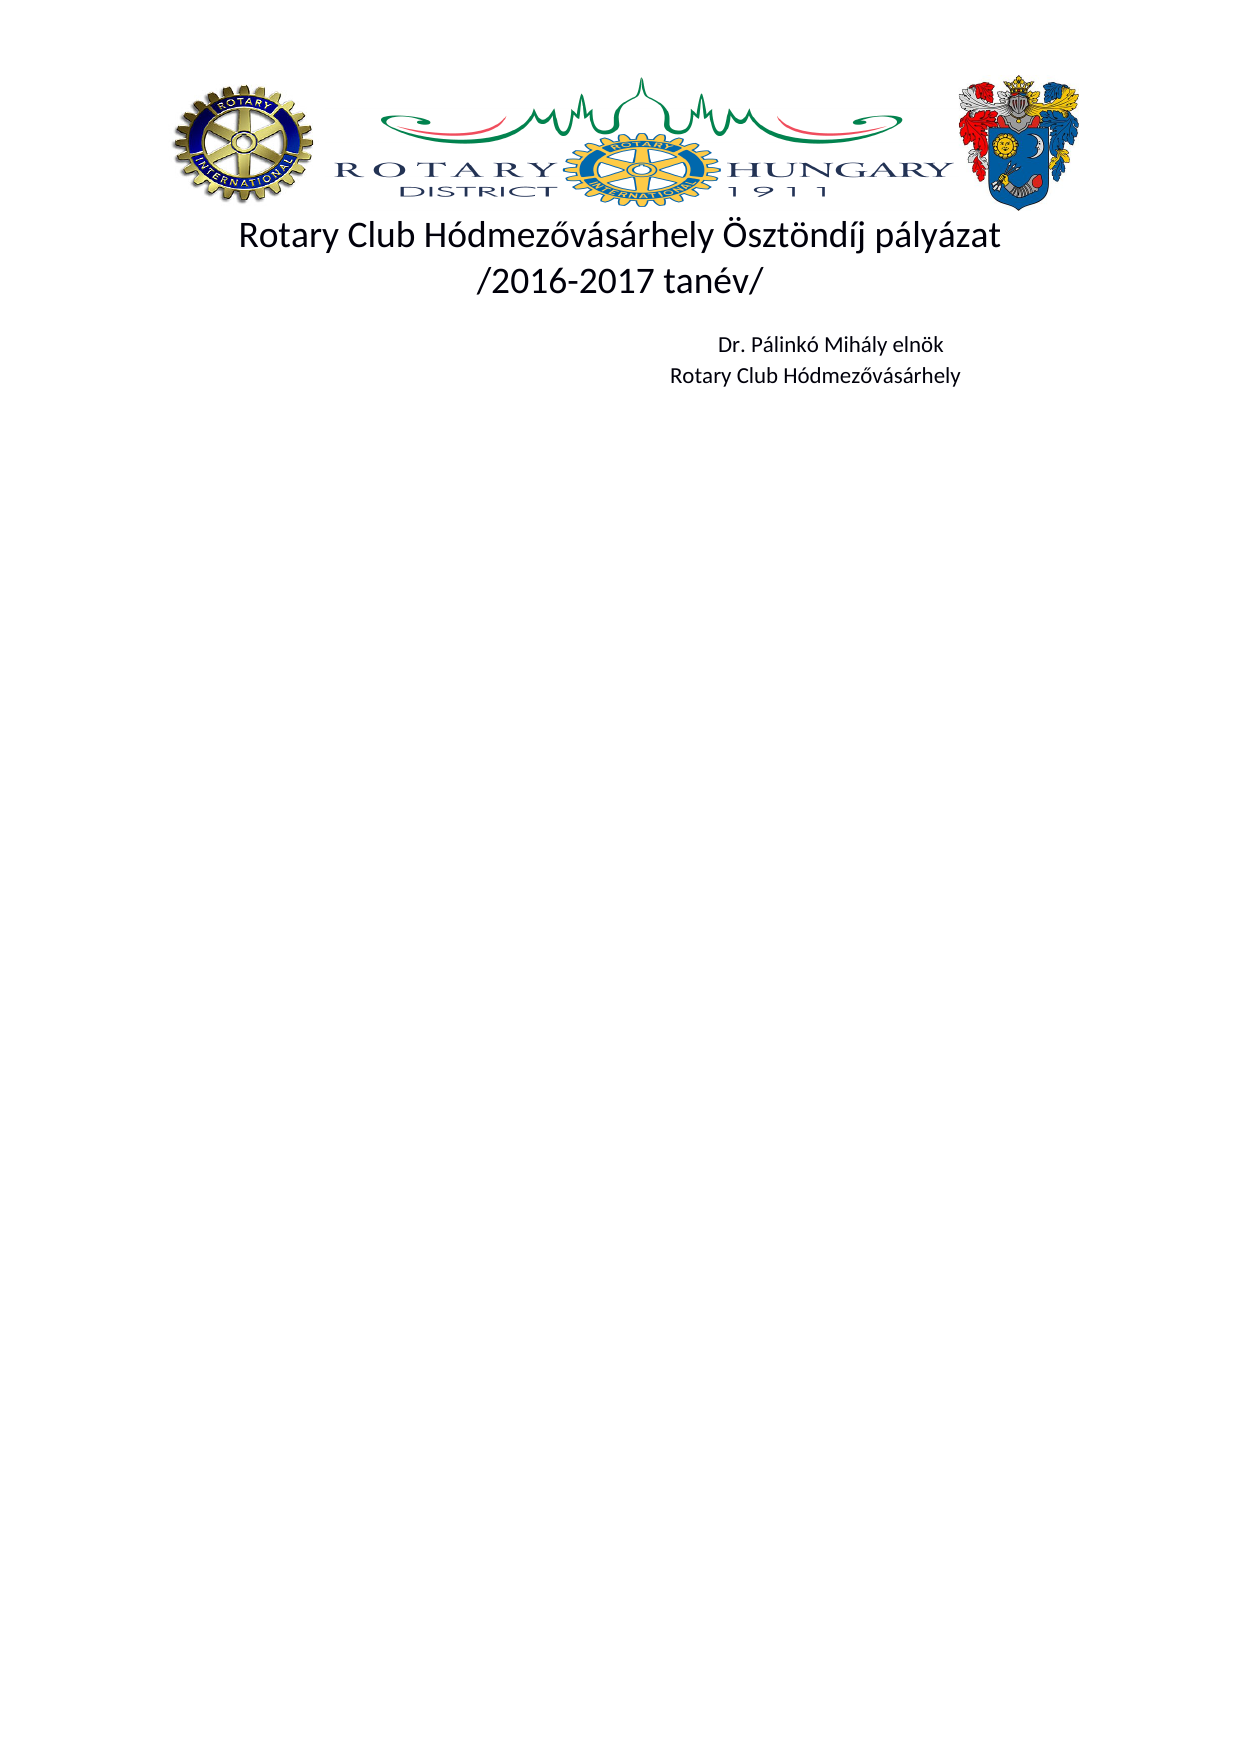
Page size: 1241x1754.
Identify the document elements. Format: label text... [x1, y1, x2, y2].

picture [161, 73, 1079, 211]
text Dr. Pálinkó Mihály elnök [112, 331, 1128, 358]
text Rotary Club Hódmezővásárhely [112, 361, 1128, 389]
